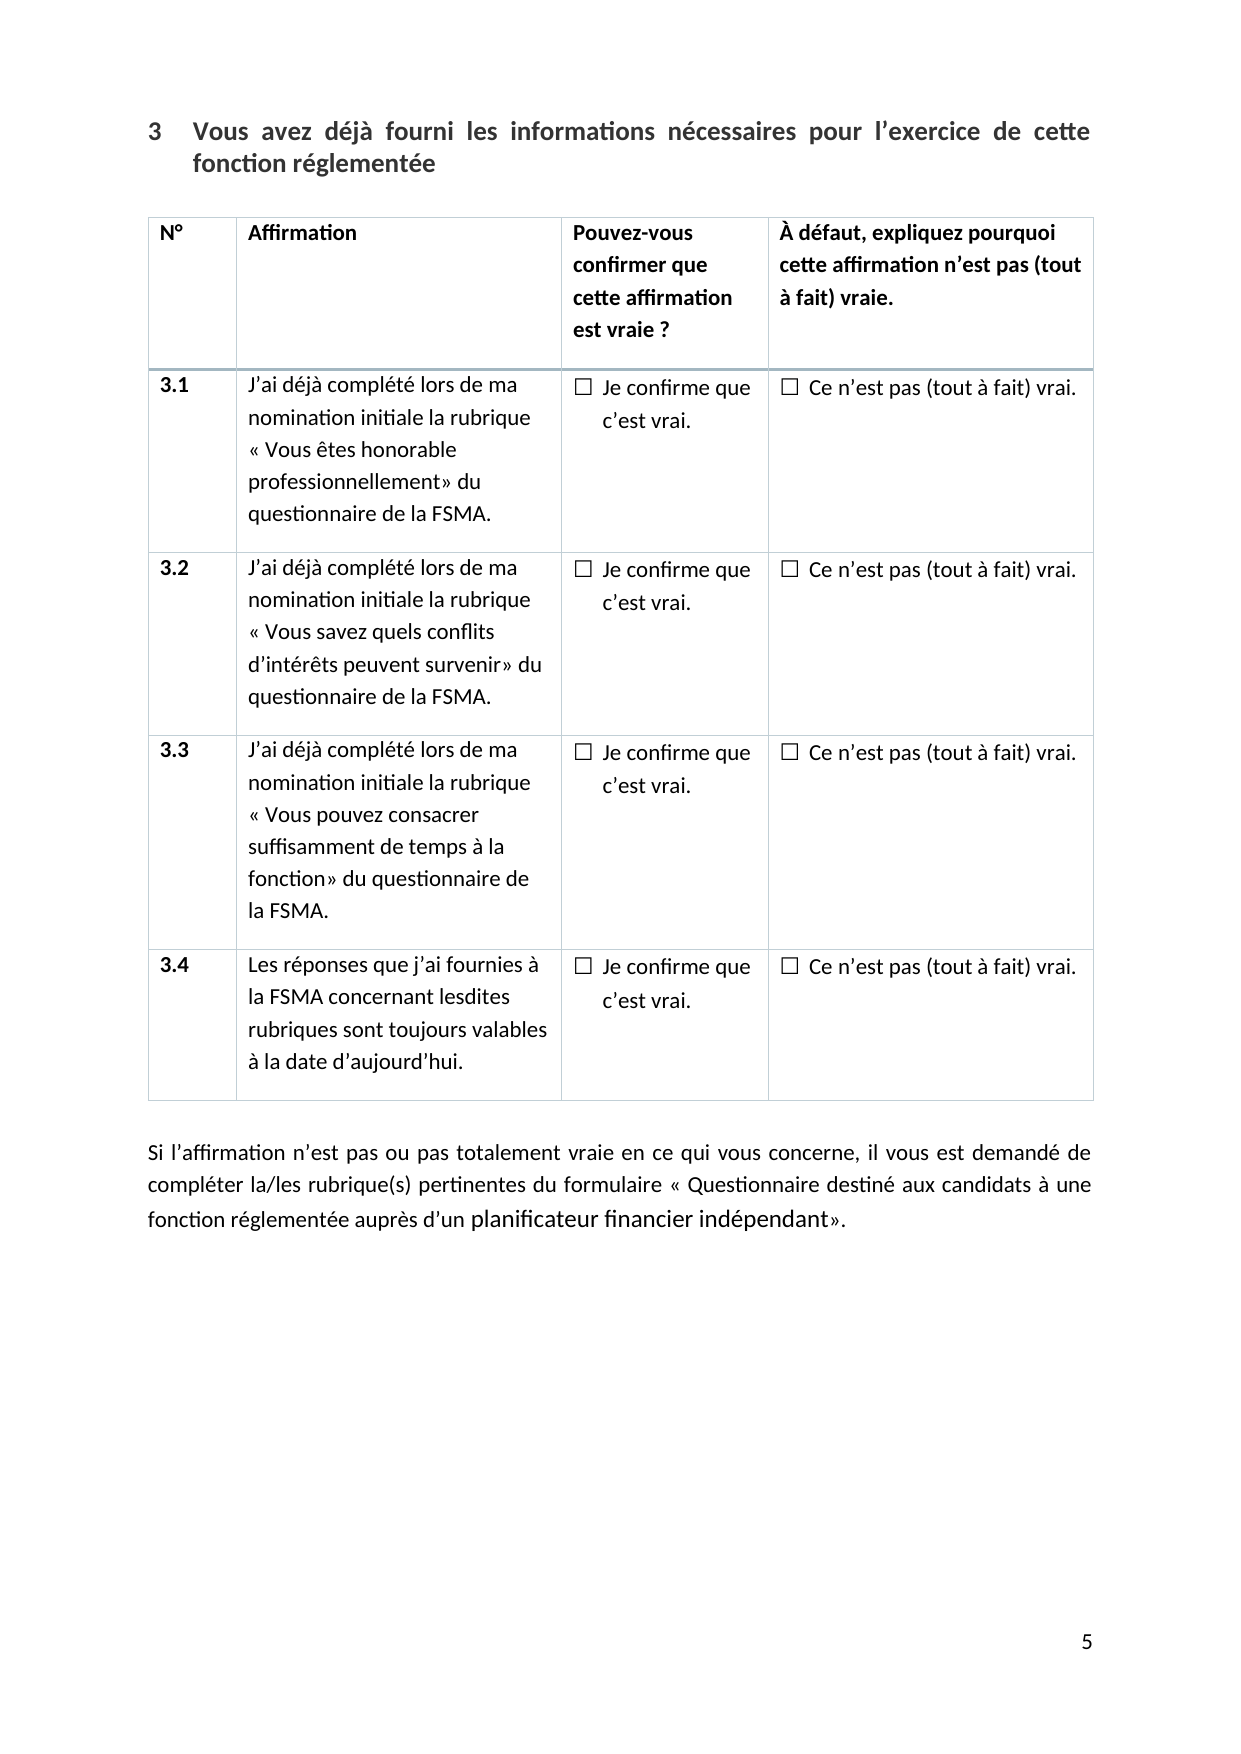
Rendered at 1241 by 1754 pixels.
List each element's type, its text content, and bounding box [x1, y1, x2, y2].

table_cell Les réponses que j’ai fournies à la FSMA concernant lesdites rubriques sont toujours valables à la date d’aujourd’hui. [237, 950, 561, 1099]
table_header Pouvez-vous confirmer que cette affirmation est vraie ? [562, 218, 768, 367]
table_cell 3.1 [149, 371, 236, 552]
text Si l’affirmation n’est pas ou pas totalement vraie en ce qui vous concerne, il vous est demandé de compléter la/les rubrique(s) pertinentes du formulaire « Questionnaire destiné aux candidats à une fonction réglementée auprès d’un planificateur financier indépendant». [148, 1138, 1092, 1233]
table_cell Je confirme que c’est vrai. [562, 371, 768, 552]
table_cell J’ai déjà complété lors de ma nomination initiale la rubrique « Vous pouvez consacrer suffisamment de temps à la fonction» du questionnaire de la FSMA. [237, 736, 561, 949]
table_cell 3.2 [149, 553, 236, 734]
table_cell Ce n’est pas (tout à fait) vrai. [769, 553, 1093, 734]
subtitle Vous avez déjà fourni les informations nécessaires pour l’exercice de cette fonction réglementée [148, 114, 1092, 180]
table_cell 3.4 [149, 950, 236, 1099]
table_cell Ce n’est pas (tout à fait) vrai. [769, 736, 1093, 949]
table_cell J’ai déjà complété lors de ma nomination initiale la rubrique « Vous êtes honorable professionnellement» du questionnaire de la FSMA. [237, 371, 561, 552]
table_cell Ce n’est pas (tout à fait) vrai. [769, 371, 1093, 552]
table_cell Je confirme que c’est vrai. [562, 950, 768, 1099]
table_cell 3.3 [149, 736, 236, 949]
table_header À défaut, expliquez pourquoi cette affirmation n’est pas (tout à fait) vraie. [769, 218, 1093, 367]
table_cell Je confirme que c’est vrai. [562, 736, 768, 949]
table_header Affirmation [237, 218, 561, 367]
table_cell Je confirme que c’est vrai. [562, 553, 768, 734]
table_cell Ce n’est pas (tout à fait) vrai. [769, 950, 1093, 1099]
table_cell J’ai déjà complété lors de ma nomination initiale la rubrique « Vous savez quels conflits d’intérêts peuvent survenir» du questionnaire de la FSMA. [237, 553, 561, 734]
table_header N° [149, 218, 236, 367]
